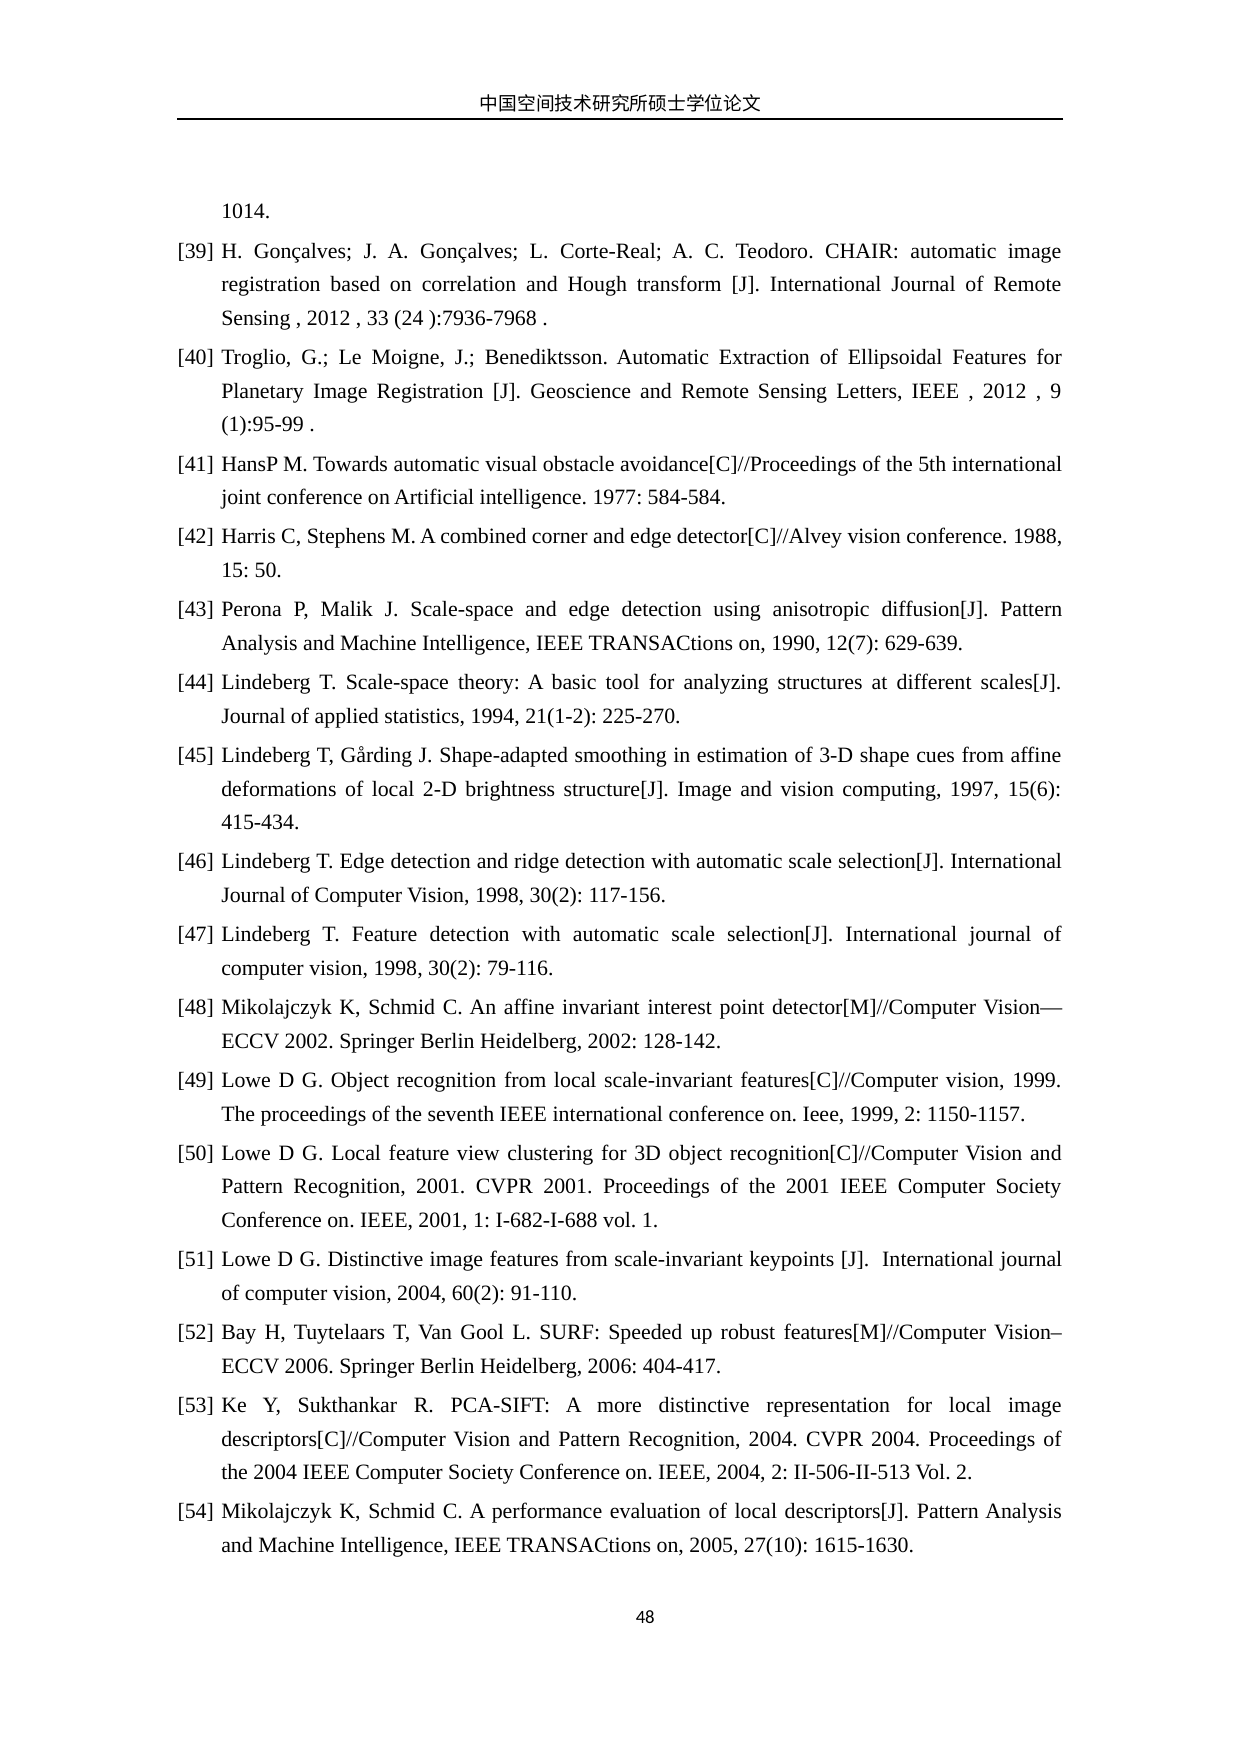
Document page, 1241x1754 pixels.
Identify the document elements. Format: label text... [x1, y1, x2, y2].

list Mikolajczyk K, Schmid C. An affine invariant interest point detector[M]//Computer Vision—ECCV 2002. Springer Berlin Heidelberg, 2002: 128-142. [177, 988, 1063, 1055]
list Lowe D G. Object recognition from local scale-invariant features[C]//Computer vision, 1999. The proceedings of the seventh IEEE international conference on. Ieee, 1999, 2: 1150-1157. [177, 1061, 1063, 1128]
list Troglio, G.; Le Moigne, J.; Benediktsson. Automatic Extraction of Ellipsoidal Features for Planetary Image Registration [J]. Geoscience and Remote Sensing Letters, IEEE , 2012 , 9 (1):95-99 . [177, 338, 1063, 438]
list HansP M. Towards automatic visual obstacle avoidance[C]//Proceedings of the 5th international joint conference on Artificial intelligence. 1977: 584-584. [177, 444, 1063, 511]
list Lindeberg T, Gårding J. Shape-adapted smoothing in estimation of 3-D shape cues from affine deformations of local 2-D brightness structure[J]. Image and vision computing, 1997, 15(6): 415-434. [177, 736, 1063, 836]
list Perona P, Malik J. Scale-space and edge detection using anisotropic diffusion[J]. Pattern Analysis and Machine Intelligence, IEEE TRANSACtions on, 1990, 12(7): 629-639. [177, 590, 1063, 657]
list Lindeberg T. Scale-space theory: A basic tool for analyzing structures at different scales[J]. Journal of applied statistics, 1994, 21(1-2): 225-270. [177, 663, 1063, 730]
list H. Gonçalves; J. A. Gonçalves; L. Corte-Real; A. C. Teodoro. CHAIR: automatic image registration based on correlation and Hough transform [J]. International Journal of Remote Sensing , 2012 , 33 (24 ):7936-7968 . [177, 232, 1063, 332]
list Lindeberg T. Feature detection with automatic scale selection[J]. International journal of computer vision, 1998, 30(2): 79-116. [177, 915, 1063, 982]
list Lindeberg T. Edge detection and ridge detection with automatic scale selection[J]. International Journal of Computer Vision, 1998, 30(2): 117-156. [177, 842, 1063, 909]
list Lowe D G. Local feature view clustering for 3D object recognition[C]//Computer Vision and Pattern Recognition, 2001. CVPR 2001. Proceedings of the 2001 IEEE Computer Society Conference on. IEEE, 2001, 1: I-682-I-688 vol. 1. [177, 1134, 1063, 1234]
list Ke Y, Sukthankar R. PCA-SIFT: A more distinctive representation for local image descriptors[C]//Computer Vision and Pattern Recognition, 2004. CVPR 2004. Proceedings of the 2004 IEEE Computer Society Conference on. IEEE, 2004, 2: II-506-II-513 Vol. 2. [177, 1386, 1063, 1486]
list Lowe D G. Distinctive image features from scale-invariant keypoints [J]. International journal of computer vision, 2004, 60(2): 91-110. [177, 1240, 1063, 1307]
list Mikolajczyk K, Schmid C. A performance evaluation of local descriptors[J]. Pattern Analysis and Machine Intelligence, IEEE TRANSACtions on, 2005, 27(10): 1615-1630. [177, 1492, 1063, 1559]
list Harris C, Stephens M. A combined corner and edge detector[C]//Alvey vision conference. 1988, 15: 50. [177, 517, 1063, 584]
list Bay H, Tuytelaars T, Van Gool L. SURF: Speeded up robust features[M]//Computer Vision–ECCV 2006. Springer Berlin Heidelberg, 2006: 404-417. [177, 1313, 1063, 1380]
